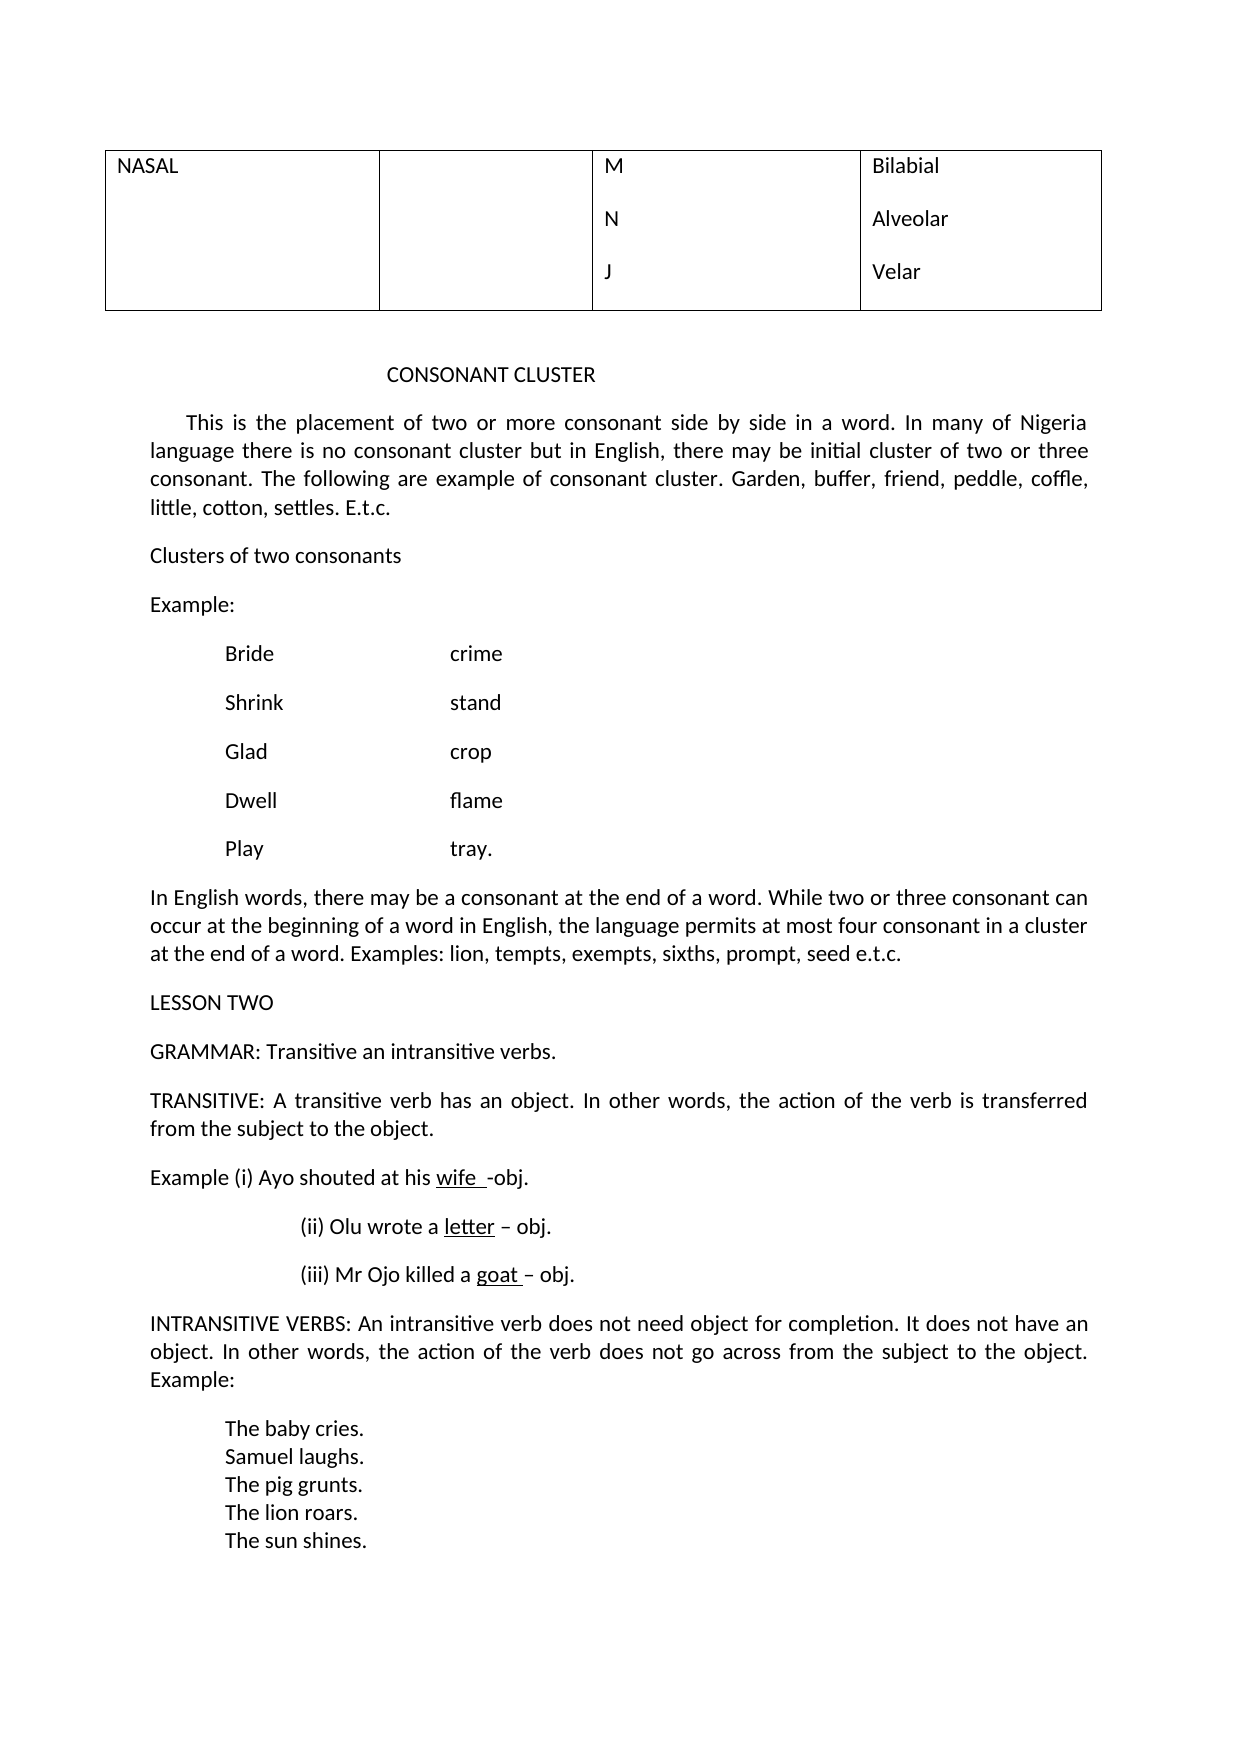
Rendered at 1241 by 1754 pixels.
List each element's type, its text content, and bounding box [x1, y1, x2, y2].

table_cell [380, 151, 592, 310]
text CONSONANT CLUSTER [150, 360, 1090, 388]
text Clusters of two consonants [150, 541, 1090, 569]
text Example: [150, 590, 1090, 618]
list The pig grunts. [150, 1470, 1090, 1498]
text GRAMMAR: Transitive an intransitive verbs. [150, 1037, 1090, 1065]
text Example (i) Ayo shouted at his wife -obj. [150, 1163, 1090, 1191]
text (iii) Mr Ojo killed a goat – obj. [150, 1261, 1090, 1289]
list The lion roars. [150, 1498, 1090, 1526]
text (ii) Olu wrote a letter – obj. [150, 1212, 1090, 1240]
text TRANSITIVE: A transitive verb has an object. In other words, the action of the verb is transferred from the subject to the object. [150, 1086, 1090, 1142]
text Glad crop [150, 737, 1090, 765]
list The baby cries. [150, 1414, 1090, 1442]
text Dwell flame [150, 786, 1090, 814]
table_cell M N J [593, 151, 860, 310]
text Shrink stand [150, 688, 1090, 716]
text Play tray. [150, 834, 1090, 863]
list Samuel laughs. [150, 1442, 1090, 1470]
text LESSON TWO [150, 988, 1090, 1016]
table_cell NASAL [106, 151, 379, 310]
table_cell Bilabial Alveolar Velar [861, 151, 1101, 310]
text INTRANSITIVE VERBS: An intransitive verb does not need object for completion. It does not have an object. In other words, the action of the verb does not go across from the subject to the object. Example: [150, 1309, 1090, 1393]
list The sun shines. [150, 1526, 1090, 1554]
text In English words, there may be a consonant at the end of a word. While two or three consonant can occur at the beginning of a word in English, the language permits at most four consonant in a cluster at the end of a word. Examples: lion, tempts, exempts, sixths, prompt, seed e.t.c. [150, 883, 1090, 967]
text Bride crime [150, 639, 1090, 667]
text This is the placement of two or more consonant side by side in a word. In many of Nigeria language there is no consonant cluster but in English, there may be initial cluster of two or three consonant. The following are example of consonant cluster. Garden, buffer, friend, peddle, coffle, little, cotton, settles. E.t.c. [150, 408, 1090, 521]
